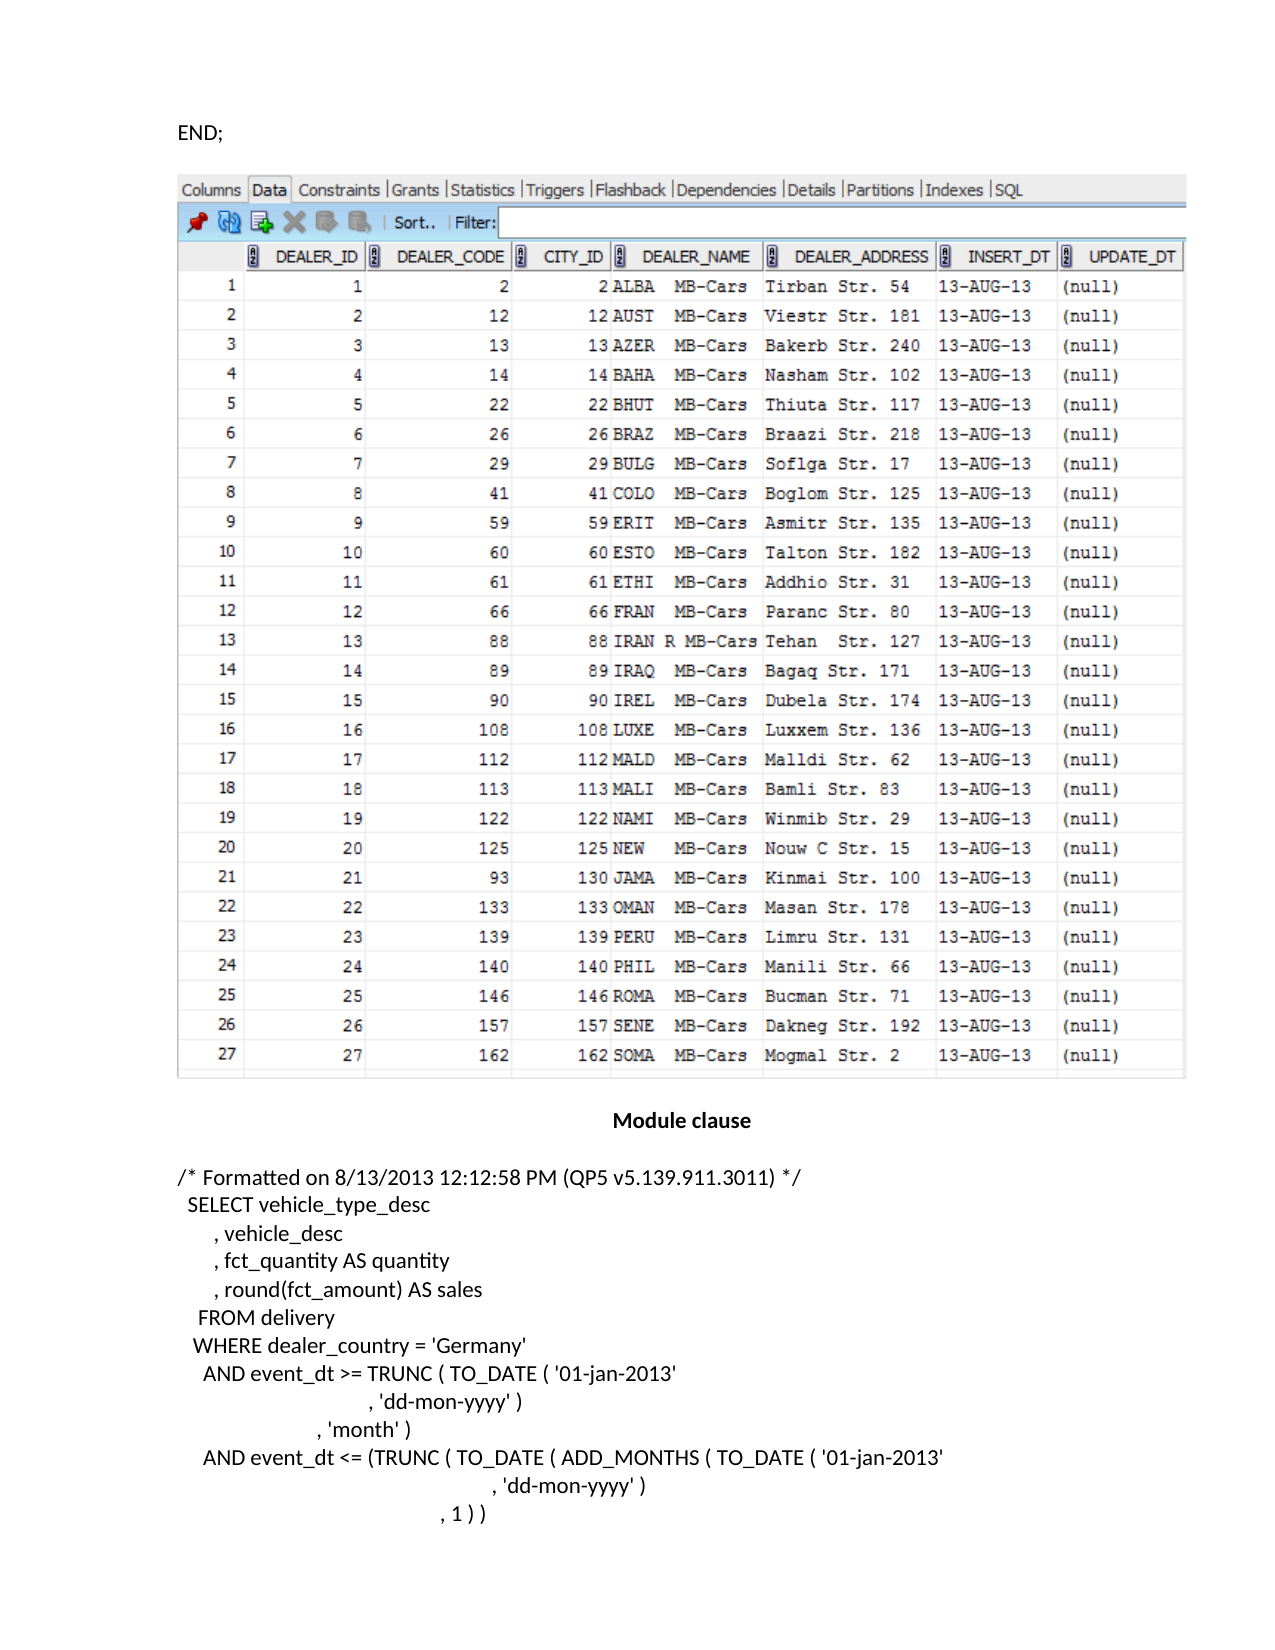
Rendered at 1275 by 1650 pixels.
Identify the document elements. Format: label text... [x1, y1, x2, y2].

text , 1 ) ) [177, 1499, 1186, 1527]
picture [177, 174, 1187, 1079]
text , fct_quantity AS quantity [177, 1247, 1186, 1275]
text , 'month' ) [177, 1415, 1186, 1443]
text /* Formatted on 8/13/2013 12:12:58 PM (QP5 v5.139.911.3011) */ [177, 1163, 1186, 1191]
text , 'dd-mon-yyyy' ) [177, 1471, 1186, 1499]
text , 'dd-mon-yyyy' ) [177, 1387, 1186, 1415]
text FROM delivery [177, 1303, 1186, 1331]
text AND event_dt >= TRUNC ( TO_DATE ( '01-jan-2013' [177, 1359, 1186, 1387]
text AND event_dt <= (TRUNC ( TO_DATE ( ADD_MONTHS ( TO_DATE ( '01-jan-2013' [177, 1443, 1186, 1471]
text WHERE dealer_country = 'Germany' [177, 1331, 1186, 1359]
text END; [177, 118, 1186, 146]
text SELECT vehicle_type_desc [177, 1191, 1186, 1219]
text , round(fct_amount) AS sales [177, 1275, 1186, 1303]
text , vehicle_desc [177, 1219, 1186, 1247]
text Module clause [177, 1107, 1186, 1134]
